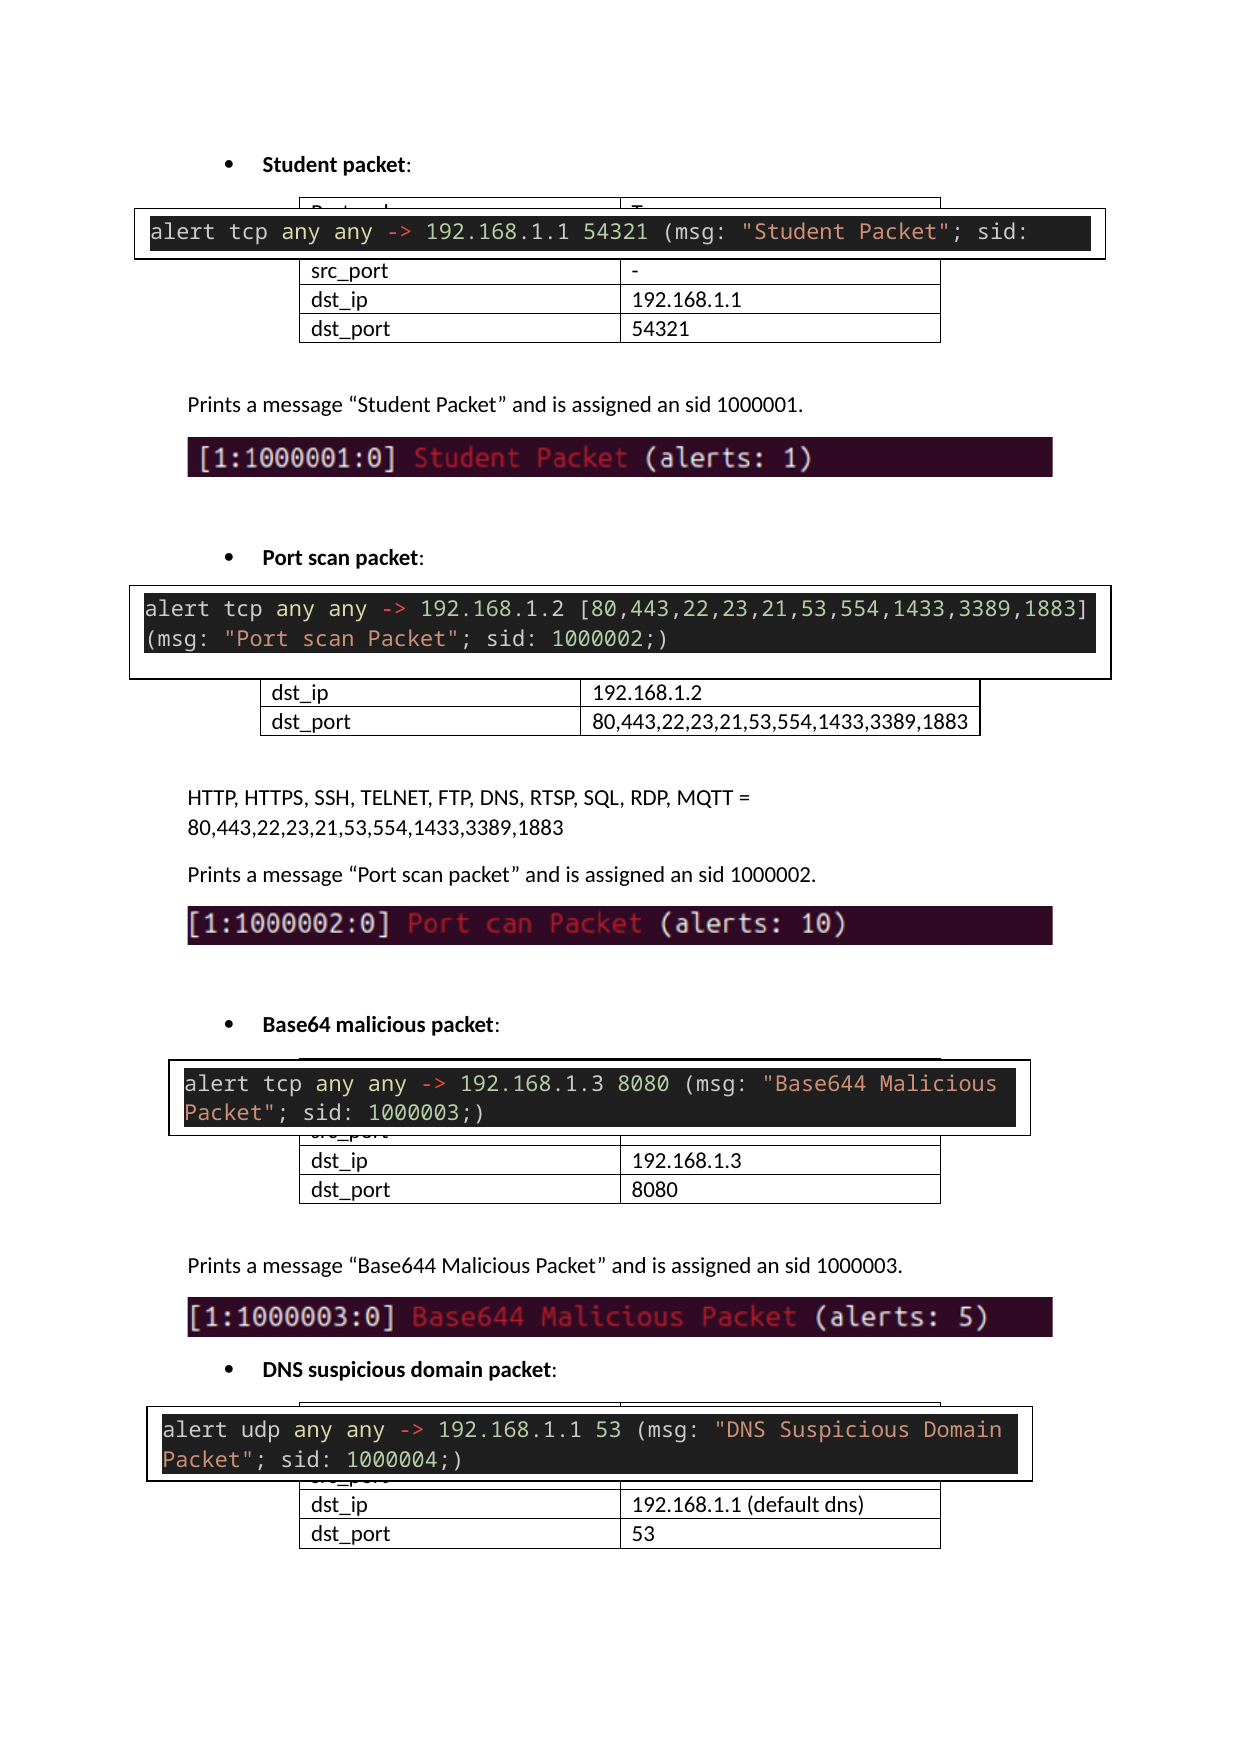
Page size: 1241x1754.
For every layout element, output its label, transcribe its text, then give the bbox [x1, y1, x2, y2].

text Prints a message “Port scan packet” and is assigned an sid 1000002. [187, 860, 1053, 888]
list Base64 malicious packet: [225, 1011, 1053, 1039]
table_cell 53 [621, 1519, 940, 1547]
table_cell dst_port [300, 1175, 620, 1203]
table_cell 192.168.1.3 [621, 1146, 940, 1174]
text Prints a message “Base644 Malicious Packet” and is assigned an sid 1000003. [187, 1251, 1053, 1279]
list DNS suspicious domain packet: [225, 1355, 1053, 1383]
table_cell 192.168.1.2 [581, 680, 979, 706]
picture [187, 906, 1053, 945]
table_cell 54321 [621, 314, 940, 342]
table_cell dst_ip [300, 285, 620, 313]
text Prints a message “Student Packet” and is assigned an sid 1000001. [187, 390, 1053, 418]
table_cell dst_ip [300, 1490, 620, 1518]
list Port scan packet: [225, 543, 1053, 571]
table_cell 192.168.1.1 (default dns) [621, 1490, 940, 1518]
table_cell src_port [300, 260, 620, 284]
table_cell 192.168.1.1 [621, 285, 940, 313]
table_cell dst_port [261, 707, 580, 735]
table_cell dst_ip [300, 1146, 620, 1174]
table_cell dst_port [300, 1519, 620, 1547]
table_cell dst_port [300, 314, 620, 342]
table_cell - [621, 260, 940, 284]
table_cell dst_ip [261, 680, 580, 706]
table_cell 80,443,22,23,21,53,554,1433,3389,1883 [581, 707, 979, 735]
list Student packet: [225, 150, 1053, 178]
picture [187, 437, 1053, 477]
picture [187, 1297, 1053, 1337]
table_cell 8080 [621, 1175, 940, 1203]
text HTTP, HTTPS, SSH, TELNET, FTP, DNS, RTSP, SQL, RDP, MQTT = 80,443,22,23,21,53,554,1433,3389,1883 [187, 783, 1053, 841]
